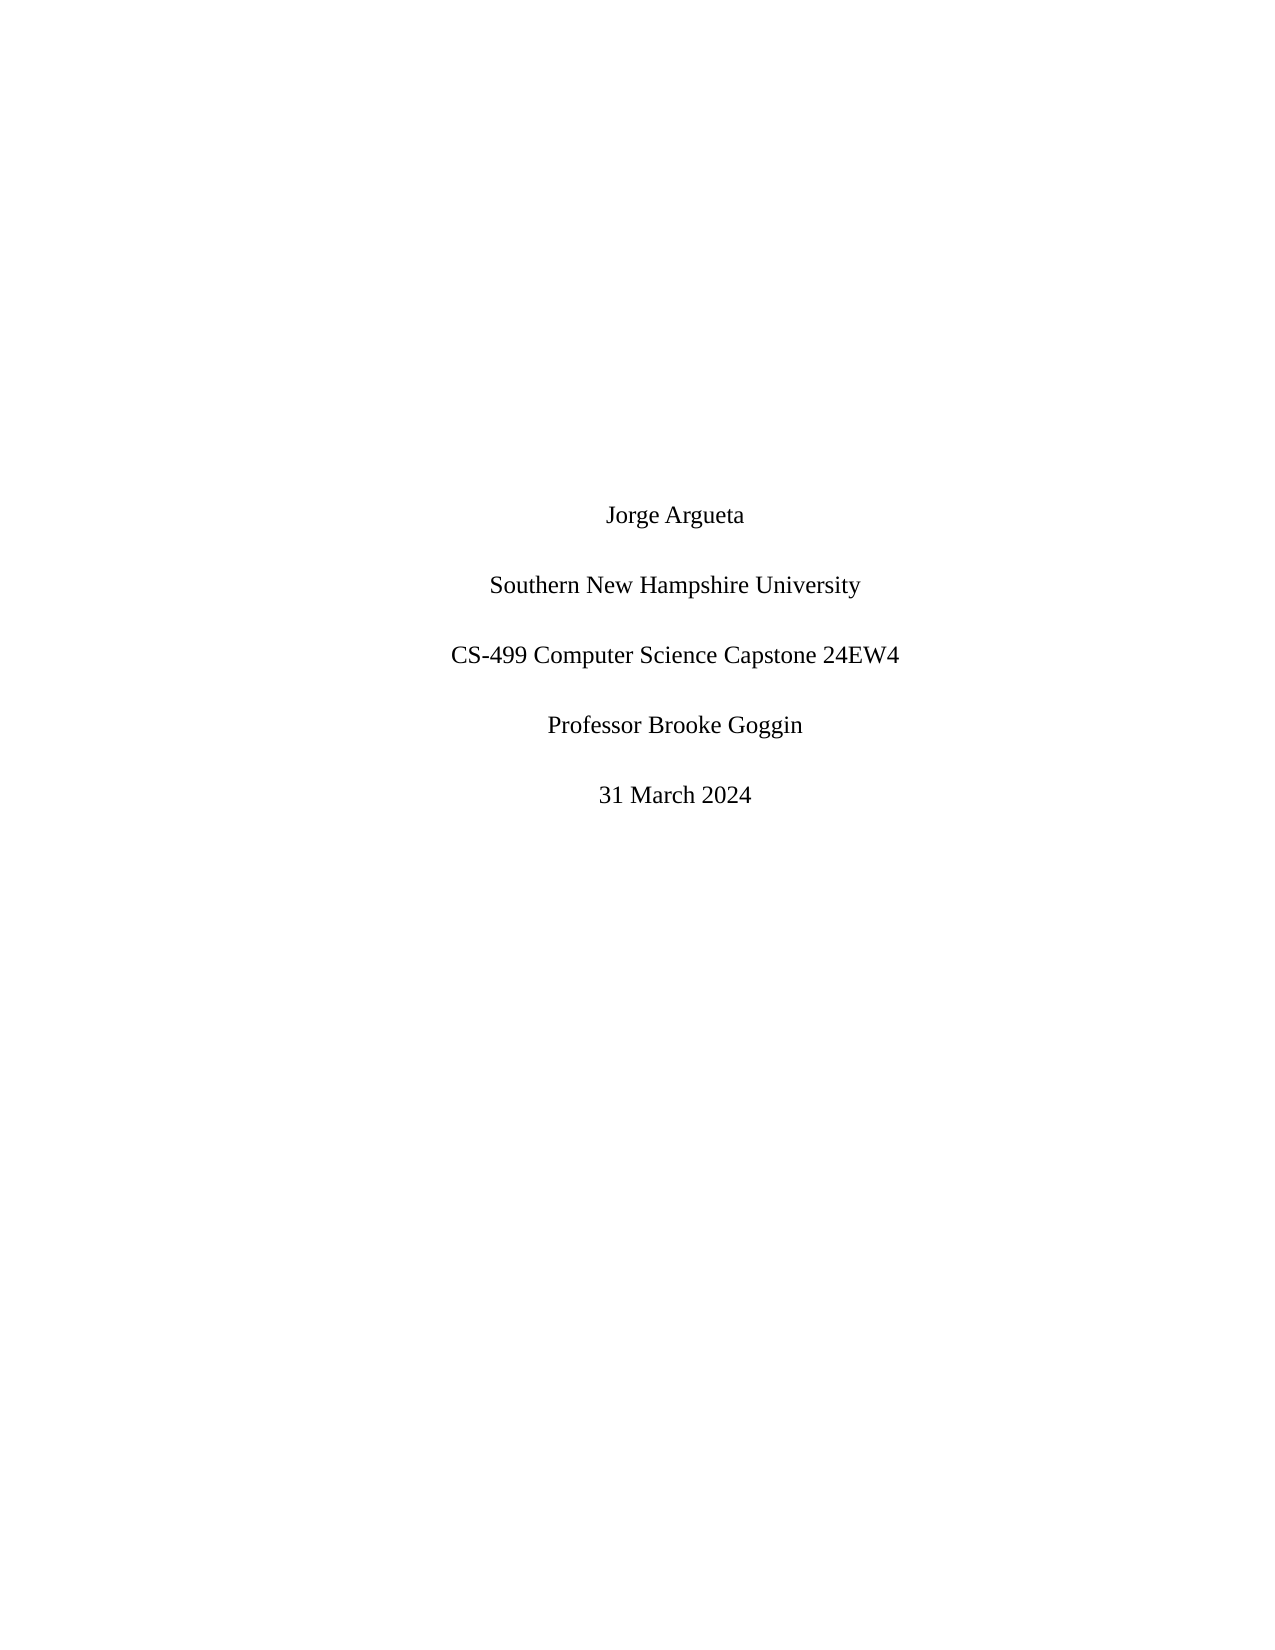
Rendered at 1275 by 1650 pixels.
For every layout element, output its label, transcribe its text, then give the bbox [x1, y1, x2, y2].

text 31 March 2024 [150, 780, 1125, 809]
text Southern New Hampshire University [150, 570, 1125, 599]
text Jorge Argueta [150, 500, 1125, 529]
text Professor Brooke Goggin [150, 710, 1125, 739]
text CS-499 Computer Science Capstone 24EW4 [150, 640, 1125, 669]
